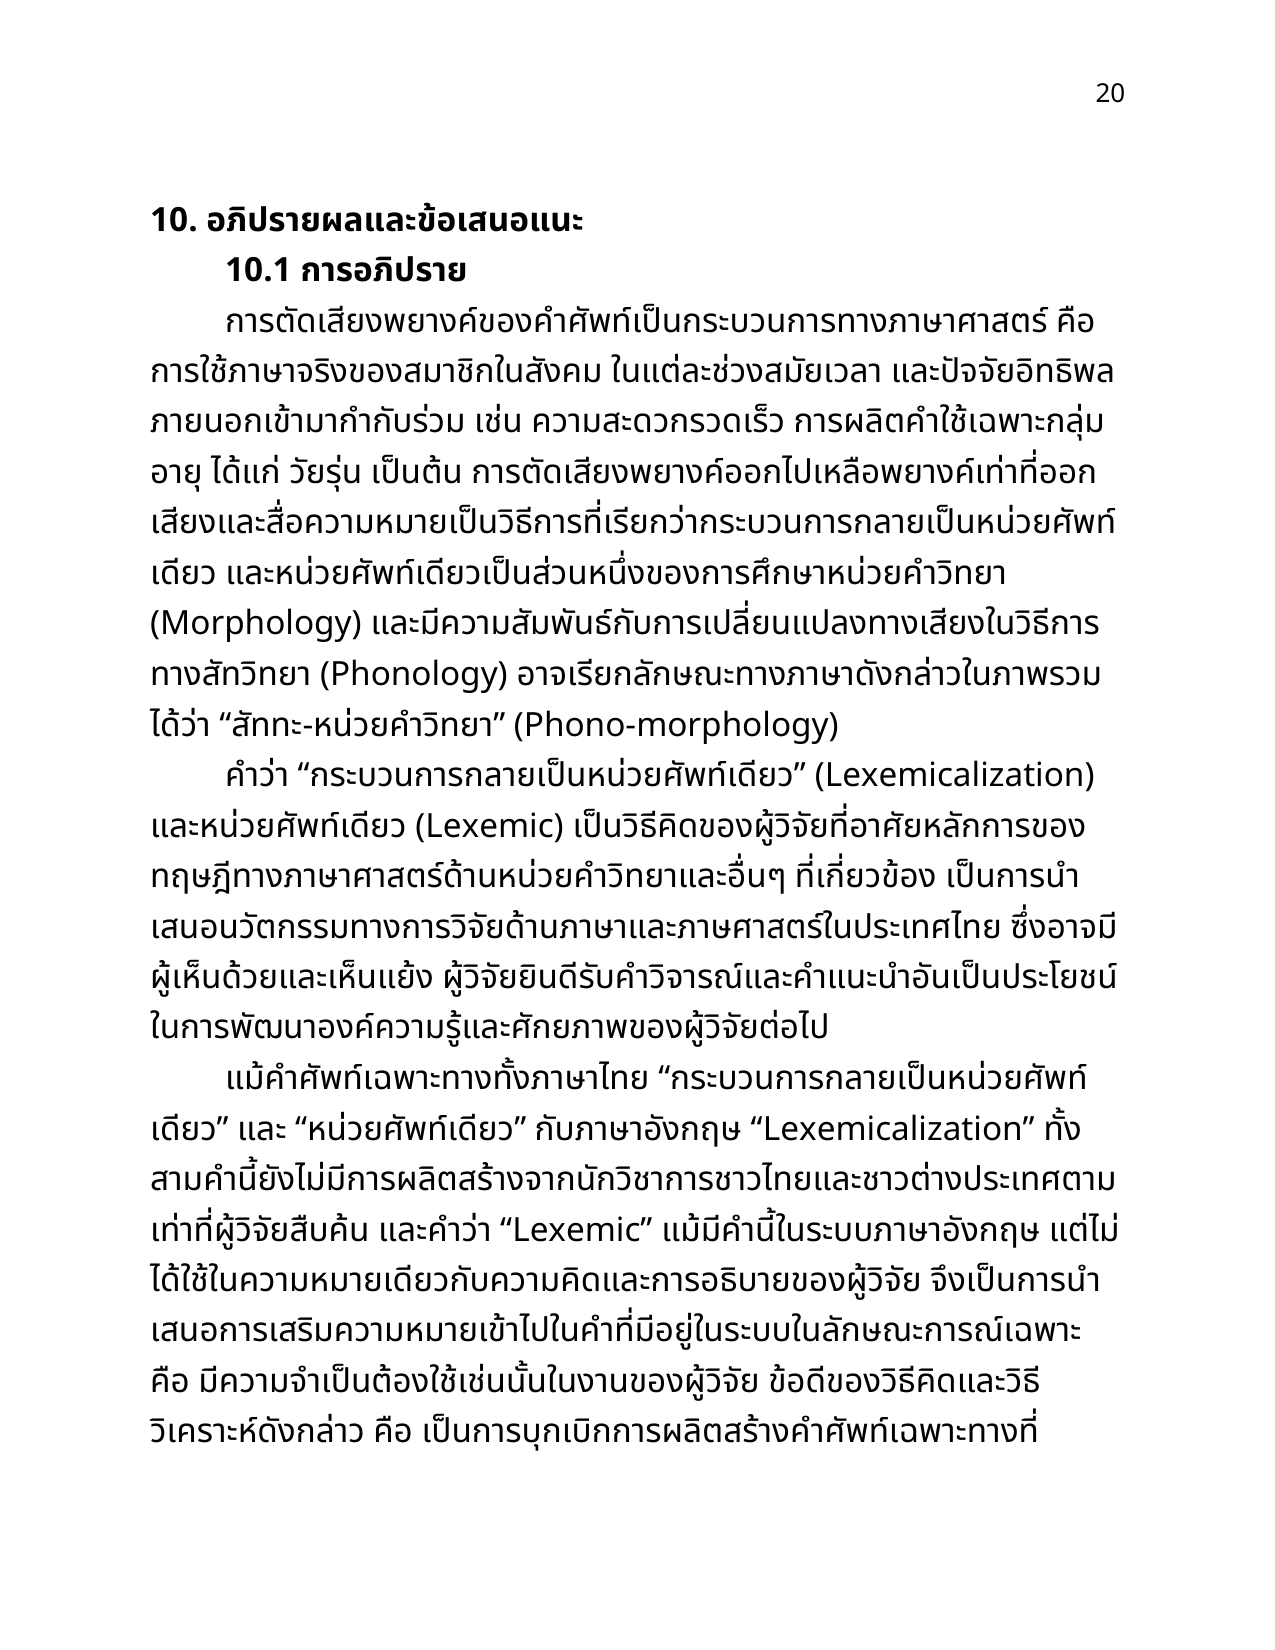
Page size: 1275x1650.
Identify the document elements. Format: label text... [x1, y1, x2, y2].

text 10.1 การอภิปราย [150, 246, 1125, 297]
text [150, 1054, 1125, 1458]
text การตัดเสียงพยางค์ของคำศัพท์เป็นกระบวนการทางภาษาศาสตร์ คือ การใช้ภาษาจริงของสมาชิกในสังคม ในแต่ละช่วงสมัยเวลา และปัจจัยอิทธิพลภายนอกเข้ามากำกับร่วม เช่น ความสะดวกรวดเร็ว การผลิตคำใช้เฉพาะกลุ่มอายุ ได้แก่ วัยรุ่น เป็นต้น การตัดเสียงพยางค์ออกไปเหลือพยางค์เท่าที่ออกเสียงและสื่อความหมายเป็นวิธีการที่เรียกว่ากระบวนการกลายเป็นหน่วยศัพท์เดียว และหน่วยศัพท์เดียวเป็นส่วนหนึ่งของการศึกษาหน่วยคำวิทยา (Morphology) และมีความสัมพันธ์กับการเปลี่ยนแปลงทางเสียงในวิธีการทางสัทวิทยา (Phonology) อาจเรียกลักษณะทางภาษาดังกล่าวในภาพรวมได้ว่า “สัททะ-หน่วยคำวิทยา” (Phono-morphology) [150, 297, 1125, 751]
text คำว่า “กระบวนการกลายเป็นหน่วยศัพท์เดียว” (Lexemicalization) และหน่วยศัพท์เดียว (Lexemic) เป็นวิธีคิดของผู้วิจัยที่อาศัยหลักการของทฤษฎีทางภาษาศาสตร์ด้านหน่วยคำวิทยาและอื่นๆ ที่เกี่ยวข้อง เป็นการนำเสนอนวัตกรรมทางการวิจัยด้านภาษาและภาษศาสตร์ในประเทศไทย ซึ่งอาจมีผู้เห็นด้วยและเห็นแย้ง ผู้วิจัยยินดีรับคำวิจารณ์และคำแนะนำอันเป็นประโยชน์ในการพัฒนาองค์ความรู้และศักยภาพของผู้วิจัยต่อไป [150, 751, 1125, 1054]
text 10. อภิปรายผลและข้อเสนอแนะ [150, 195, 1125, 246]
